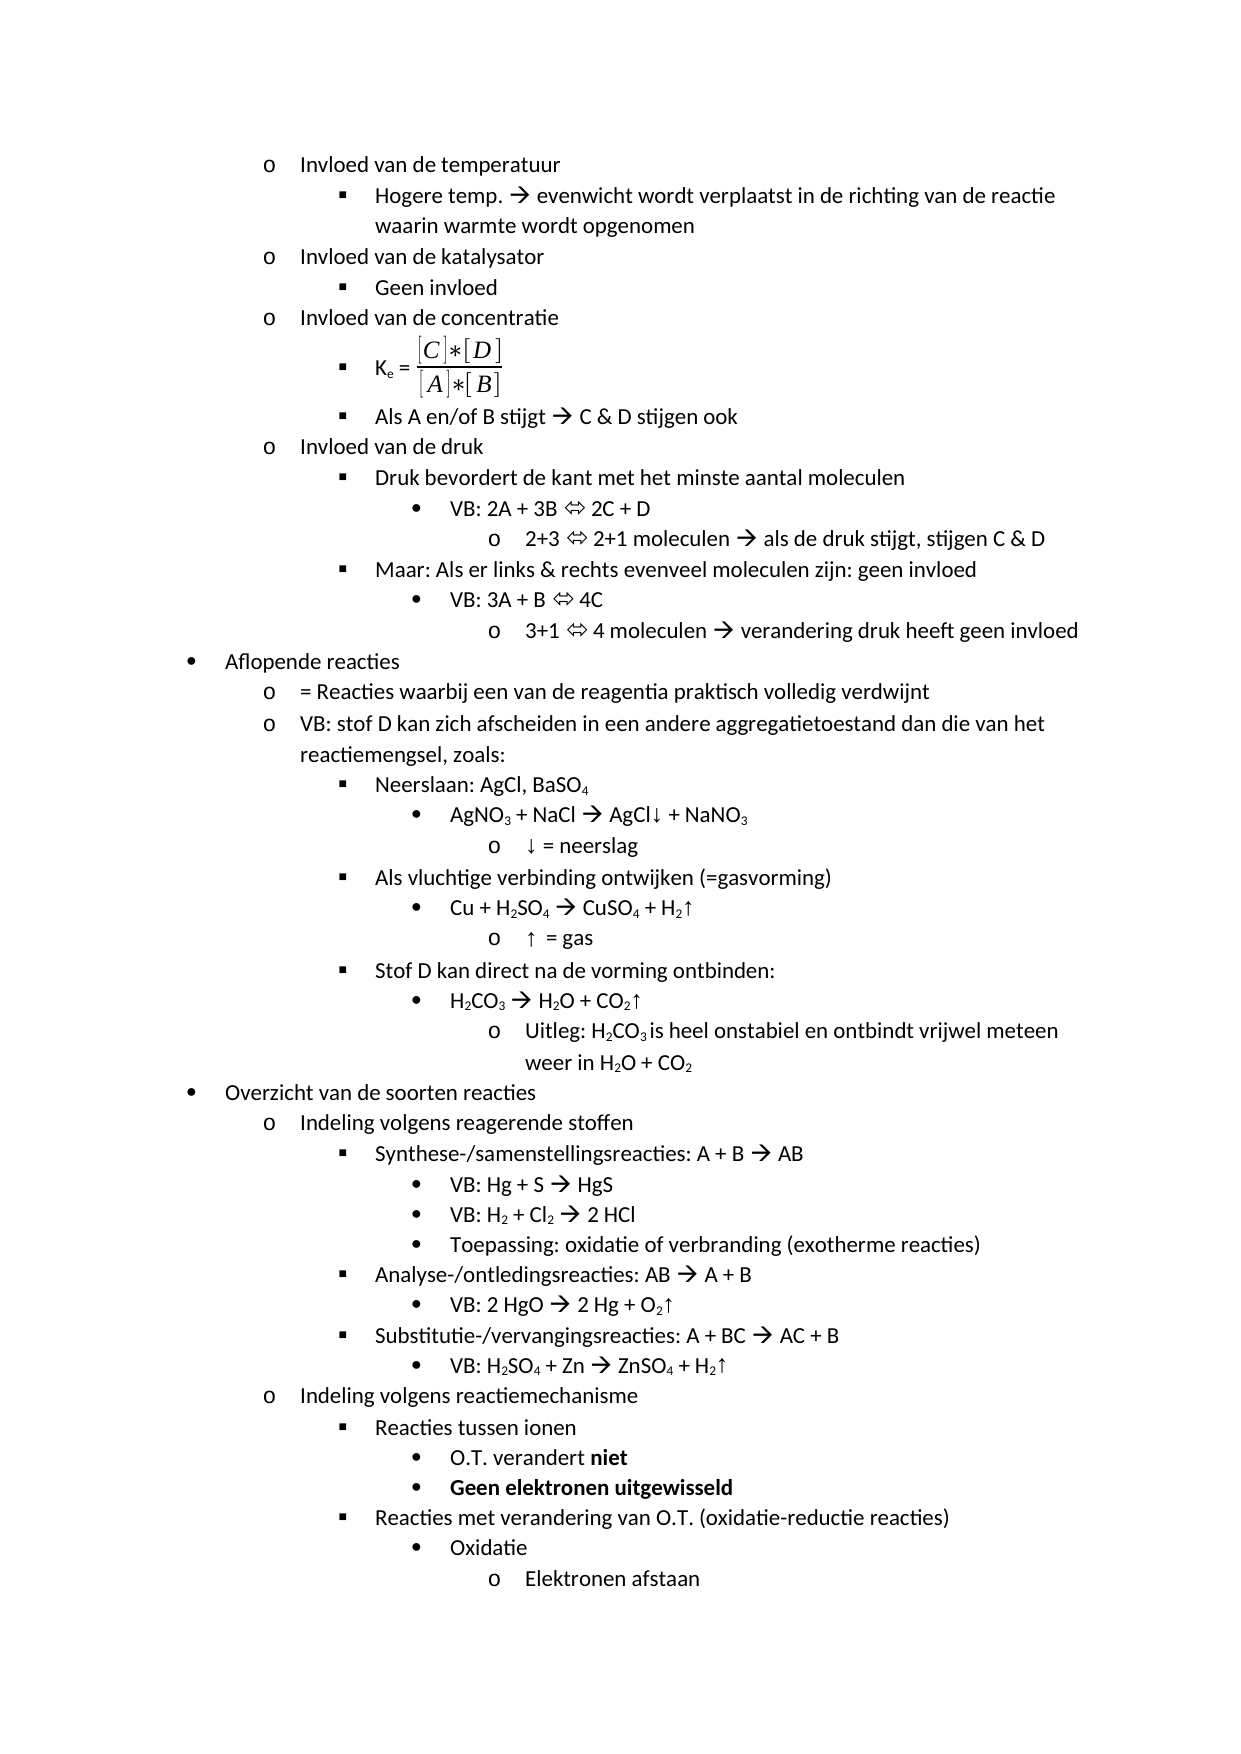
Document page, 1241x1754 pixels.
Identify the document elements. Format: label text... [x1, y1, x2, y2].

list Reacties met verandering van O.T. (oxidatie-reductie reacties) [337, 1503, 1090, 1531]
list AgNO3 + NaCl AgCl + NaNO3 [412, 801, 1090, 829]
list Uitleg: H2CO3 is heel onstabiel en ontbindt vrijwel meteen weer in H2O + CO2 [487, 1016, 1090, 1076]
list Stof D kan direct na de vorming ontbinden: [337, 956, 1090, 984]
list VB: H2SO4 + Zn ZnSO4 + H2 [412, 1351, 1090, 1379]
list Invloed van de druk [262, 432, 1090, 461]
list Ke = [337, 335, 1090, 399]
list Invloed van de katalysator [262, 242, 1090, 271]
list Indeling volgens reagerende stoffen [262, 1108, 1090, 1137]
list Geen invloed [337, 273, 1090, 301]
list Als A en/of B stijgt C & D stijgen ook [337, 402, 1090, 430]
list Maar: Als er links & rechts evenveel moleculen zijn: geen invloed [337, 555, 1090, 583]
list = Reacties waarbij een van de reagentia praktisch volledig verdwijnt [262, 677, 1090, 707]
list Elektronen afstaan [487, 1564, 1090, 1593]
list VB: 2A + 3B 2C + D [412, 494, 1090, 522]
list Indeling volgens reactiemechanisme [262, 1381, 1090, 1410]
list 2+3 2+1 moleculen als de druk stijgt, stijgen C & D [487, 524, 1090, 553]
list Geen elektronen uitgewisseld [412, 1473, 1090, 1501]
list Invloed van de temperatuur [262, 150, 1090, 179]
list Substitutie-/vervangingsreacties: A + BC AC + B [337, 1321, 1090, 1349]
list Druk bevordert de kant met het minste aantal moleculen [337, 463, 1090, 491]
list Reacties tussen ionen [337, 1413, 1090, 1441]
list VB: 3A + B 4C [412, 586, 1090, 613]
list H2CO3 H2O + CO2 [412, 986, 1090, 1014]
list = gas [487, 923, 1090, 953]
list VB: stof D kan zich afscheiden in een andere aggregatietoestand dan die van het reactiemengsel, zoals: [262, 709, 1090, 768]
list Als vluchtige verbinding ontwijken (=gasvorming) [337, 863, 1090, 891]
list O.T. verandert niet [412, 1443, 1090, 1471]
list VB: H2 + Cl2 2 HCl [412, 1200, 1090, 1228]
list Cu + H2SO4 CuSO4 + H2 [412, 893, 1090, 921]
list Synthese-/samenstellingsreacties: A + B AB [337, 1139, 1090, 1167]
list Analyse-/ontledingsreacties: AB A + B [337, 1260, 1090, 1288]
list Hogere temp. evenwicht wordt verplaatst in de richting van de reactie waarin warmte wordt opgenomen [337, 181, 1090, 240]
list Neerslaan: AgCl, BaSO4 [337, 770, 1090, 798]
list Invloed van de concentratie [262, 303, 1090, 333]
list 3+1 4 moleculen verandering druk heeft geen invloed [487, 616, 1090, 645]
list Aflopende reacties [187, 647, 1090, 675]
list VB: Hg + S HgS [412, 1170, 1090, 1198]
list VB: 2 HgO 2 Hg + O2 [412, 1291, 1090, 1318]
list Toepassing: oxidatie of verbranding (exotherme reacties) [412, 1230, 1090, 1258]
list = neerslag [487, 831, 1090, 861]
list Oxidatie [412, 1533, 1090, 1561]
list Overzicht van de soorten reacties [187, 1078, 1090, 1106]
